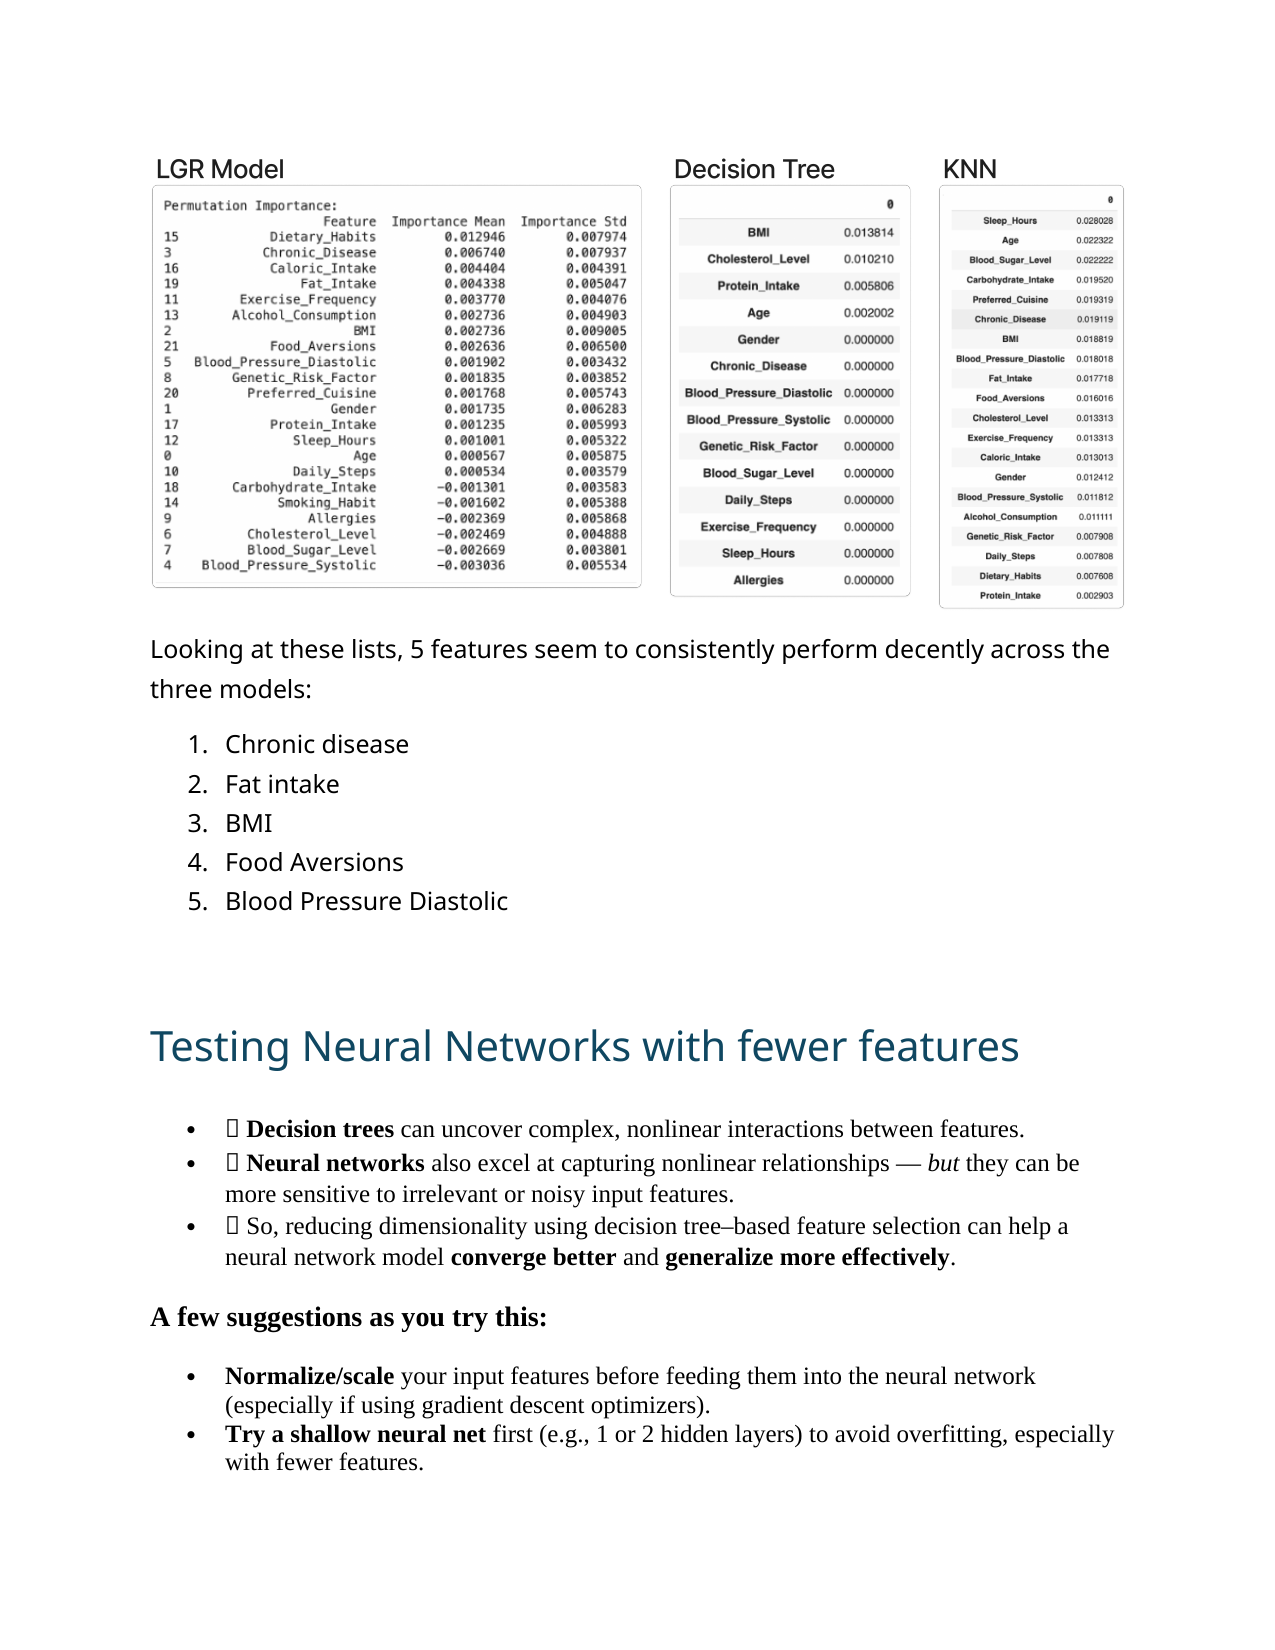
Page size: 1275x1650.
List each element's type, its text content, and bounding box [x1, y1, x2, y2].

list Chronic disease [187, 727, 1125, 761]
list BMI [187, 806, 1125, 839]
list Food Aversions [187, 845, 1125, 879]
list Fat intake [187, 766, 1125, 800]
subtitle Testing Neural Networks with fewer features [150, 1016, 1125, 1073]
list Normalize/scale your input features before feeding them into the neural network (especially if using gradient descent optimizers). [187, 1361, 1125, 1419]
list ✅ So, reducing dimensionality using decision tree–based feature selection can help a neural network model converge better and generalize more effectively. [187, 1208, 1125, 1270]
list 🤖 Neural networks also excel at capturing nonlinear relationships — but they can be more sensitive to irrelevant or noisy input features. [187, 1145, 1125, 1208]
list Blood Pressure Diastolic [187, 884, 1125, 918]
text A few suggestions as you try this: [150, 1299, 1125, 1332]
text Looking at these lists, 5 features seem to consistently perform decently across the three models: [150, 632, 1125, 705]
picture [150, 150, 1125, 611]
list 🌳 Decision trees can uncover complex, nonlinear interactions between features. [187, 1111, 1125, 1145]
list Try a shallow neural net first (e.g., 1 or 2 hidden layers) to avoid overfitting, especially with fewer features. [187, 1419, 1125, 1476]
